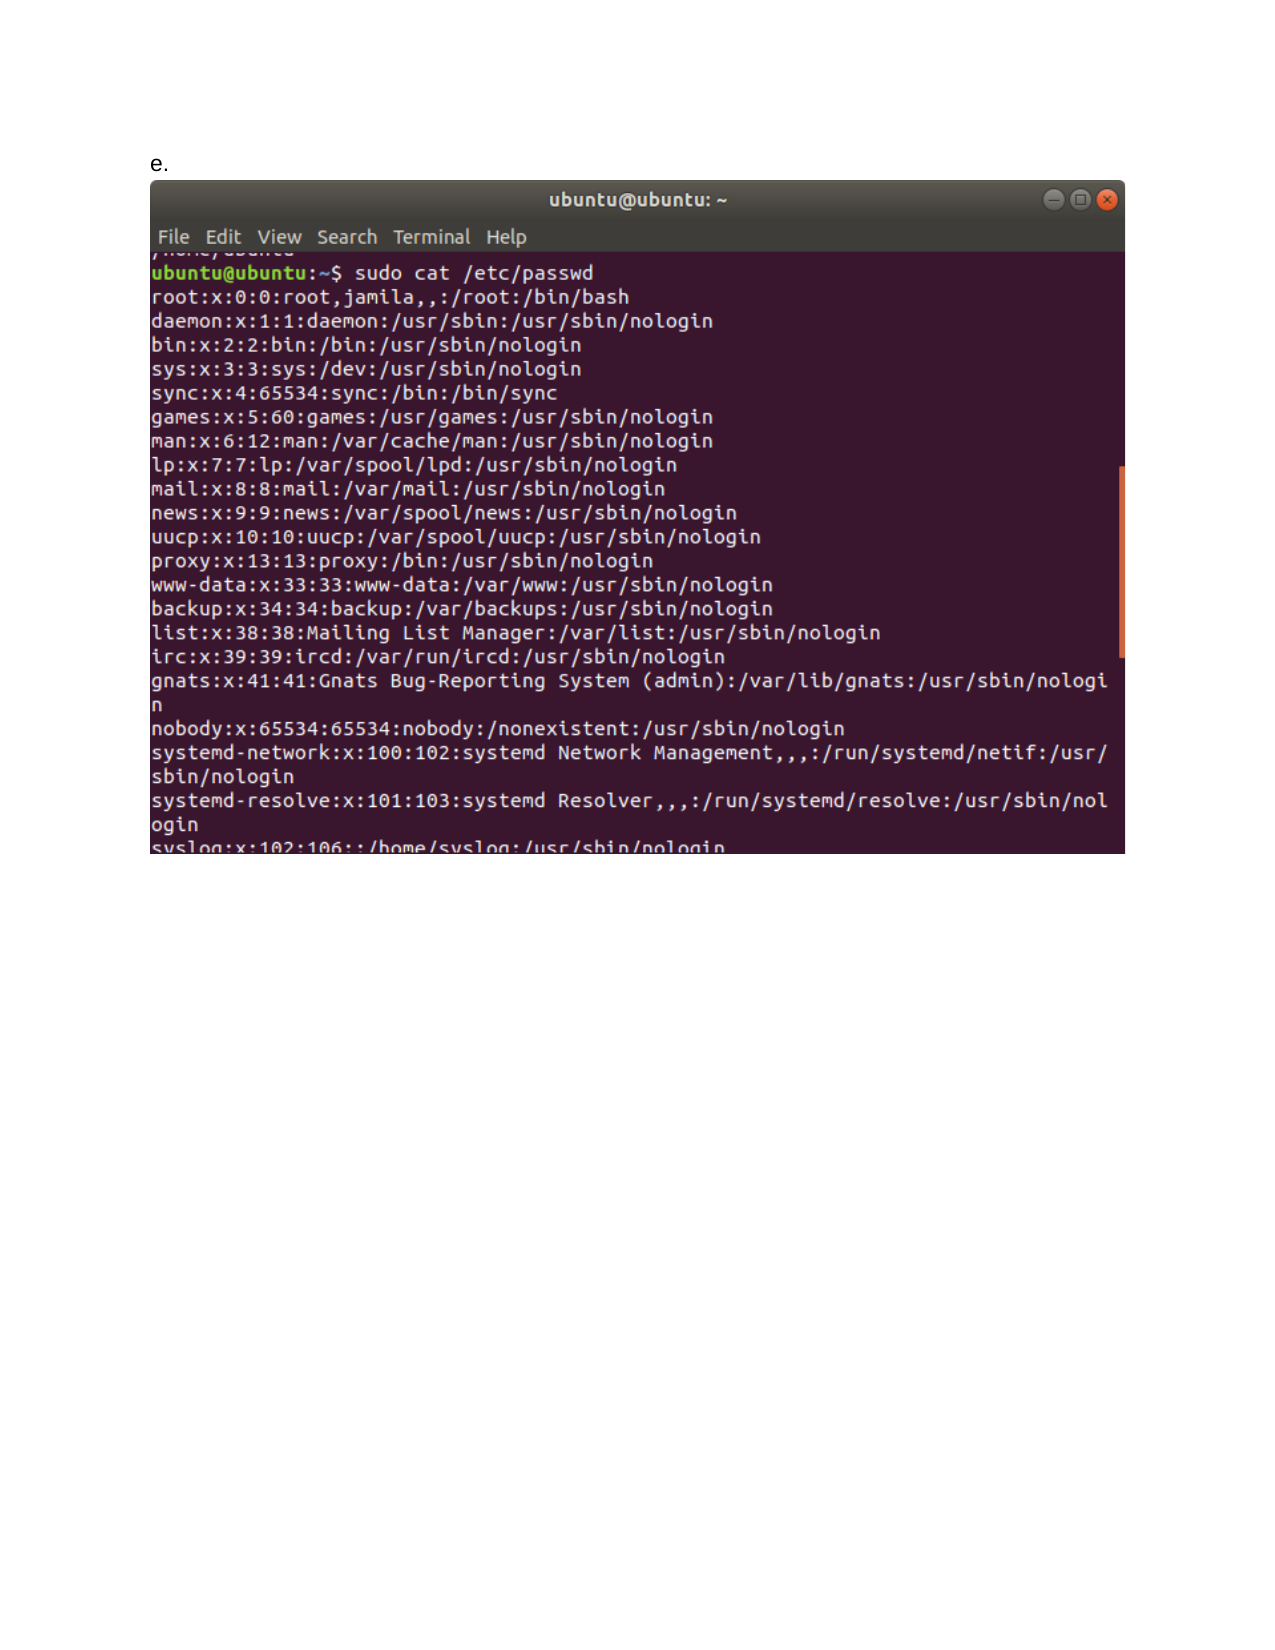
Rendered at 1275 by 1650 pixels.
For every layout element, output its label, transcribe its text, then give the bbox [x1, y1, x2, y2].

picture [150, 180, 1125, 854]
text e. [150, 150, 1125, 180]
